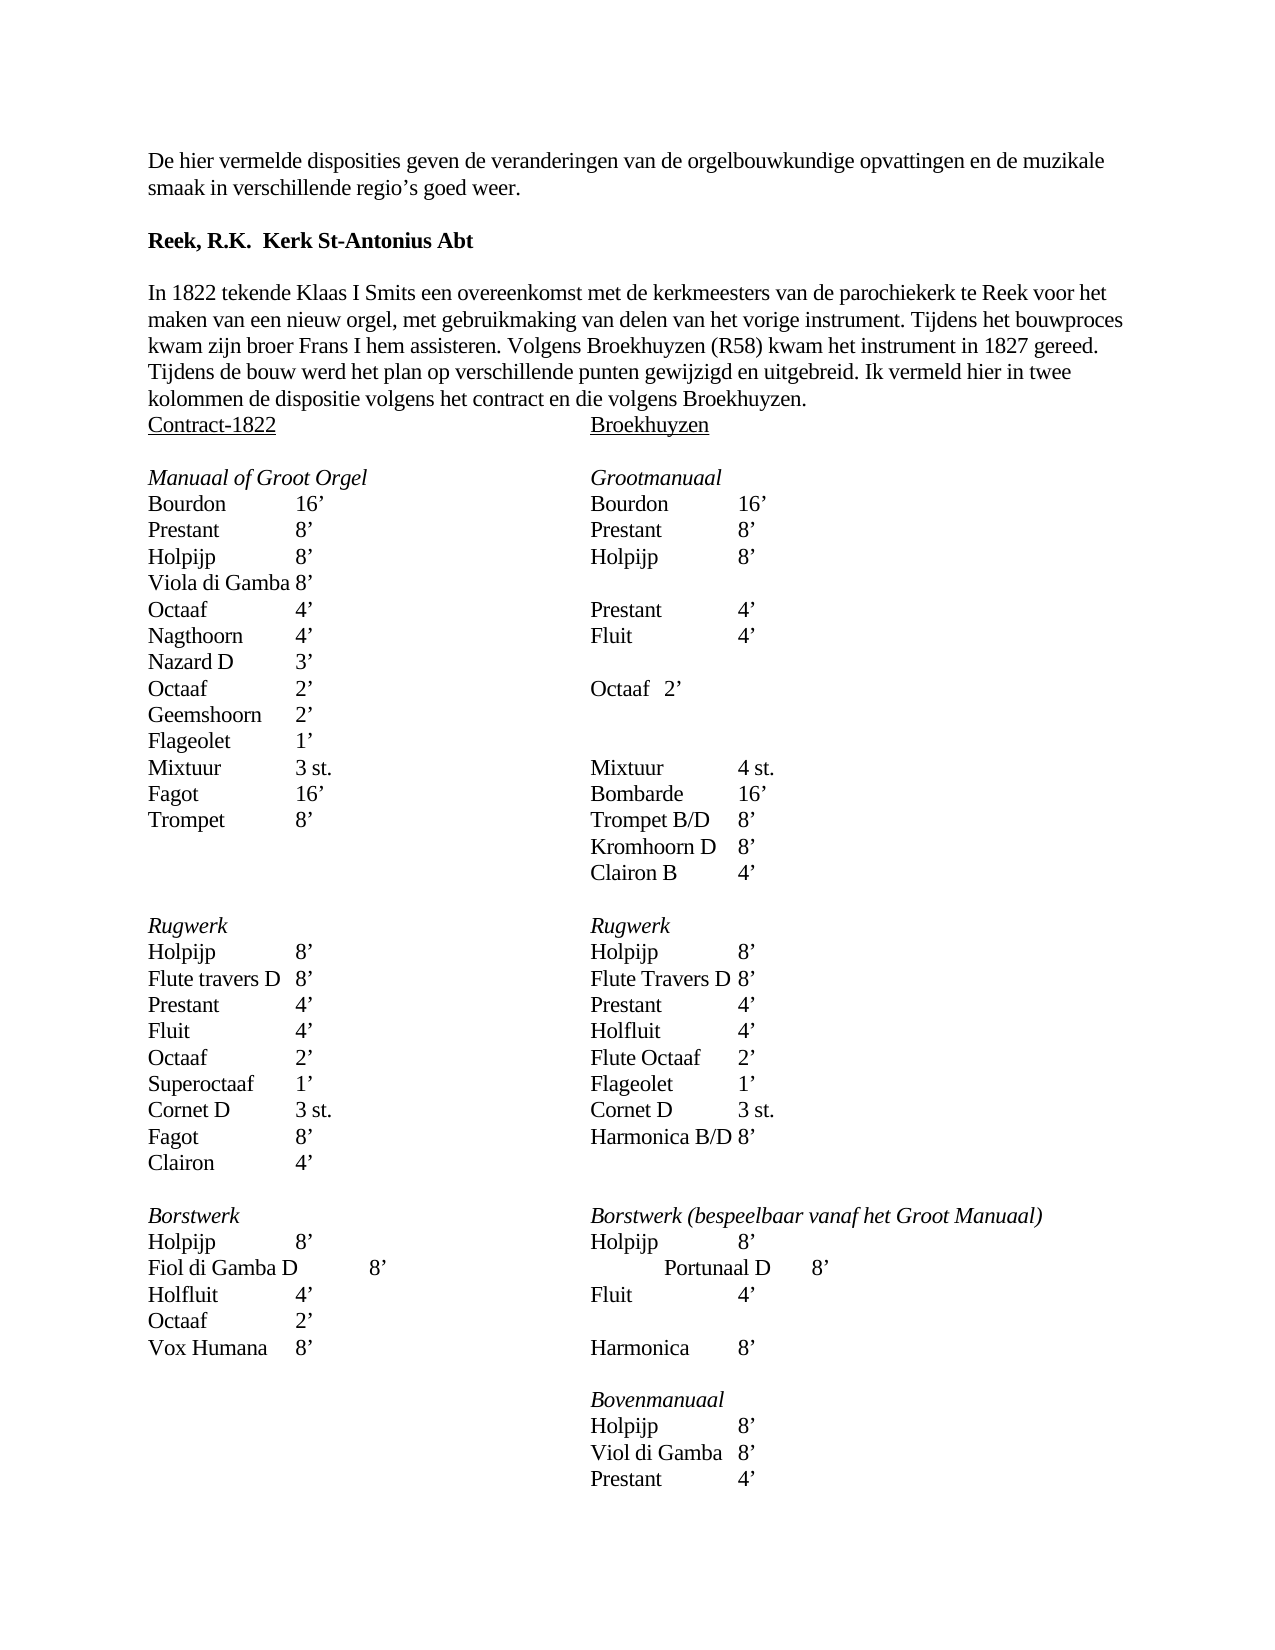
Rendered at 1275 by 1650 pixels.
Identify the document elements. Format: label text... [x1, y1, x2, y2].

text Viol di Gamba 8’ [148, 1439, 1127, 1465]
text Fluit 4’ Holfluit 4’ [148, 1017, 1127, 1044]
text Contract-1822 Broekhuyzen [148, 411, 1127, 437]
text Nazard D 3’ [148, 648, 1127, 675]
text Prestant 8’ Prestant 8’ [148, 517, 1127, 543]
text Geemshoorn 2’ [148, 701, 1127, 727]
text Holpijp 8’ Holpijp 8’ [148, 543, 1127, 569]
text Octaaf 2’ Octaaf 2’ [148, 675, 1127, 701]
text Bovenmanuaal [148, 1386, 1127, 1413]
text Superoctaaf 1’ Flageolet 1’ [148, 1070, 1127, 1096]
text Holpijp 8’ Holpijp 8’ [148, 938, 1127, 964]
text Vox Humana 8’ Harmonica 8’ [148, 1333, 1127, 1360]
text Flute travers D 8’ Flute Travers D 8’ [148, 964, 1127, 991]
text Rugwerk Rugwerk [148, 912, 1127, 938]
text Nagthoorn 4’ Fluit 4’ [148, 622, 1127, 648]
text Reek, R.K. Kerk St-Antonius Abt [148, 227, 1127, 253]
text Flageolet 1’ [148, 727, 1127, 754]
text Manuaal of Groot Orgel Grootmanuaal [148, 464, 1127, 490]
text Prestant 4’ [148, 1465, 1127, 1492]
text Octaaf 2’ Flute Octaaf 2’ [148, 1044, 1127, 1070]
text Holpijp 8’ [148, 1413, 1127, 1439]
text In 1822 tekende Klaas I Smits een overeenkomst met de kerkmeesters van de parochiekerk te Reek voor het maken van een nieuw orgel, met gebruikmaking van delen van het vorige instrument. Tijdens het bouwproces kwam zijn broer Frans I hem assisteren. Volgens Broekhuyzen (R58) kwam het instrument in 1827 gereed. Tijdens de bouw werd het plan op verschillende punten gewijzigd en uitgebreid. Ik vermeld hier in twee kolommen de dispositie volgens het contract en die volgens Broekhuyzen. [148, 279, 1127, 411]
text Prestant 4’ Prestant 4’ [148, 991, 1127, 1017]
text De hier vermelde disposities geven de veranderingen van de orgelbouwkundige opvattingen en de muzikale smaak in verschillende regio’s goed weer. [148, 148, 1127, 200]
text Kromhoorn D 8’ [148, 833, 1127, 859]
text Viola di Gamba 8’ [148, 569, 1127, 596]
text Fiol di Gamba D 8’ Portunaal D 8’ [148, 1254, 1127, 1281]
text Bourdon 16’ Bourdon 16’ [148, 490, 1127, 517]
text Holpijp 8’ Holpijp 8’ [148, 1228, 1127, 1254]
text Fagot 16’ Bombarde 16’ [148, 780, 1127, 806]
text Octaaf 2’ [148, 1307, 1127, 1333]
text Clairon B 4’ [148, 859, 1127, 886]
text Mixtuur 3 st. Mixtuur 4 st. [148, 754, 1127, 780]
text Trompet 8’ Trompet B/D 8’ [148, 806, 1127, 833]
text Clairon 4’ [148, 1149, 1127, 1175]
text Holfluit 4’ Fluit 4’ [148, 1281, 1127, 1307]
text Octaaf 4’ Prestant 4’ [148, 596, 1127, 622]
text Fagot 8’ Harmonica B/D 8’ [148, 1123, 1127, 1149]
text Cornet D 3 st. Cornet D 3 st. [148, 1096, 1127, 1123]
text Borstwerk Borstwerk (bespeelbaar vanaf het Groot Manuaal) [148, 1202, 1127, 1228]
